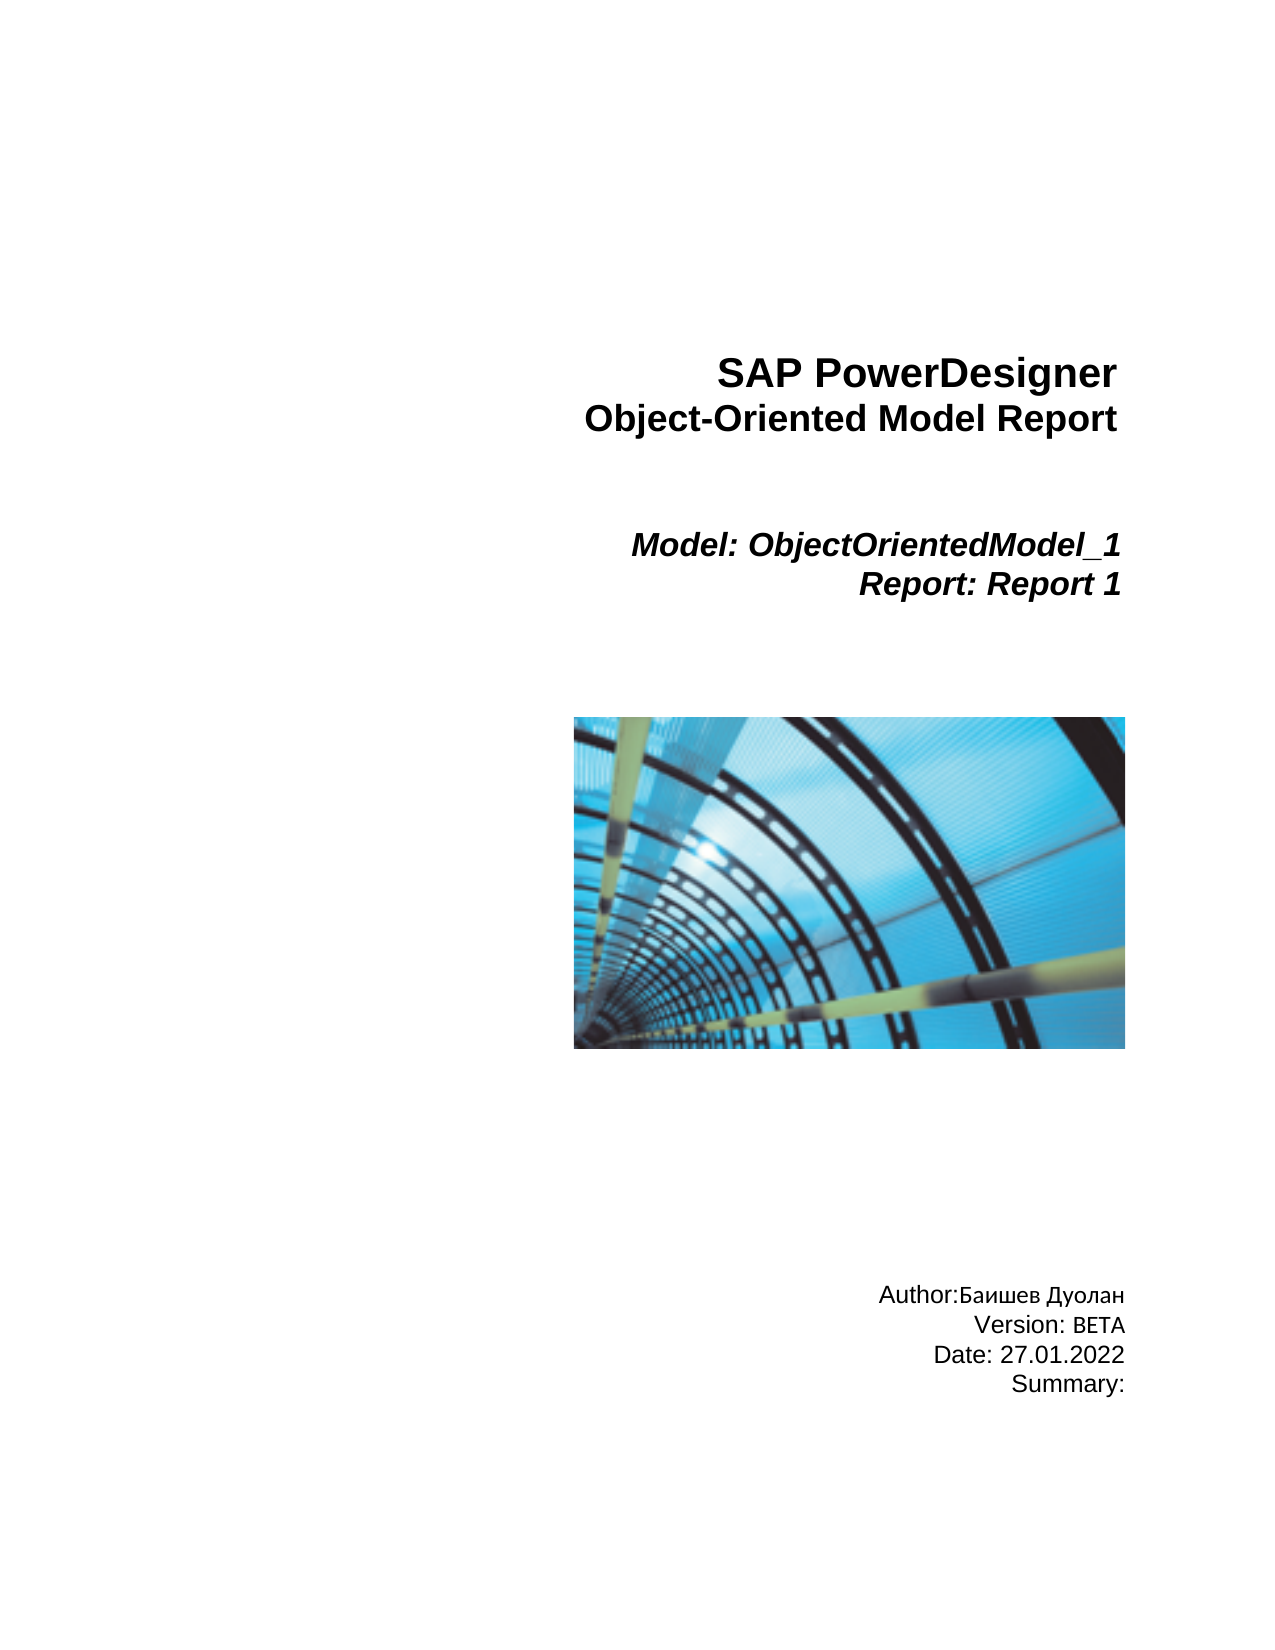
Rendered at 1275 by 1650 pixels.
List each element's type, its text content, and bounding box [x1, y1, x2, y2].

text Version: BETA [150, 1309, 1125, 1340]
text Author:Баишев Дуолан [150, 1279, 1125, 1309]
text SAP PowerDesigner [150, 348, 1117, 396]
text Summary: [150, 1368, 1125, 1397]
picture [573, 717, 1125, 1049]
text Object-Oriented Model Report [150, 396, 1117, 439]
text Date: 27.01.2022 [150, 1340, 1125, 1368]
text Model: ObjectOrientedModel_1 [150, 525, 1125, 564]
text Report: Report 1 [150, 564, 1125, 602]
